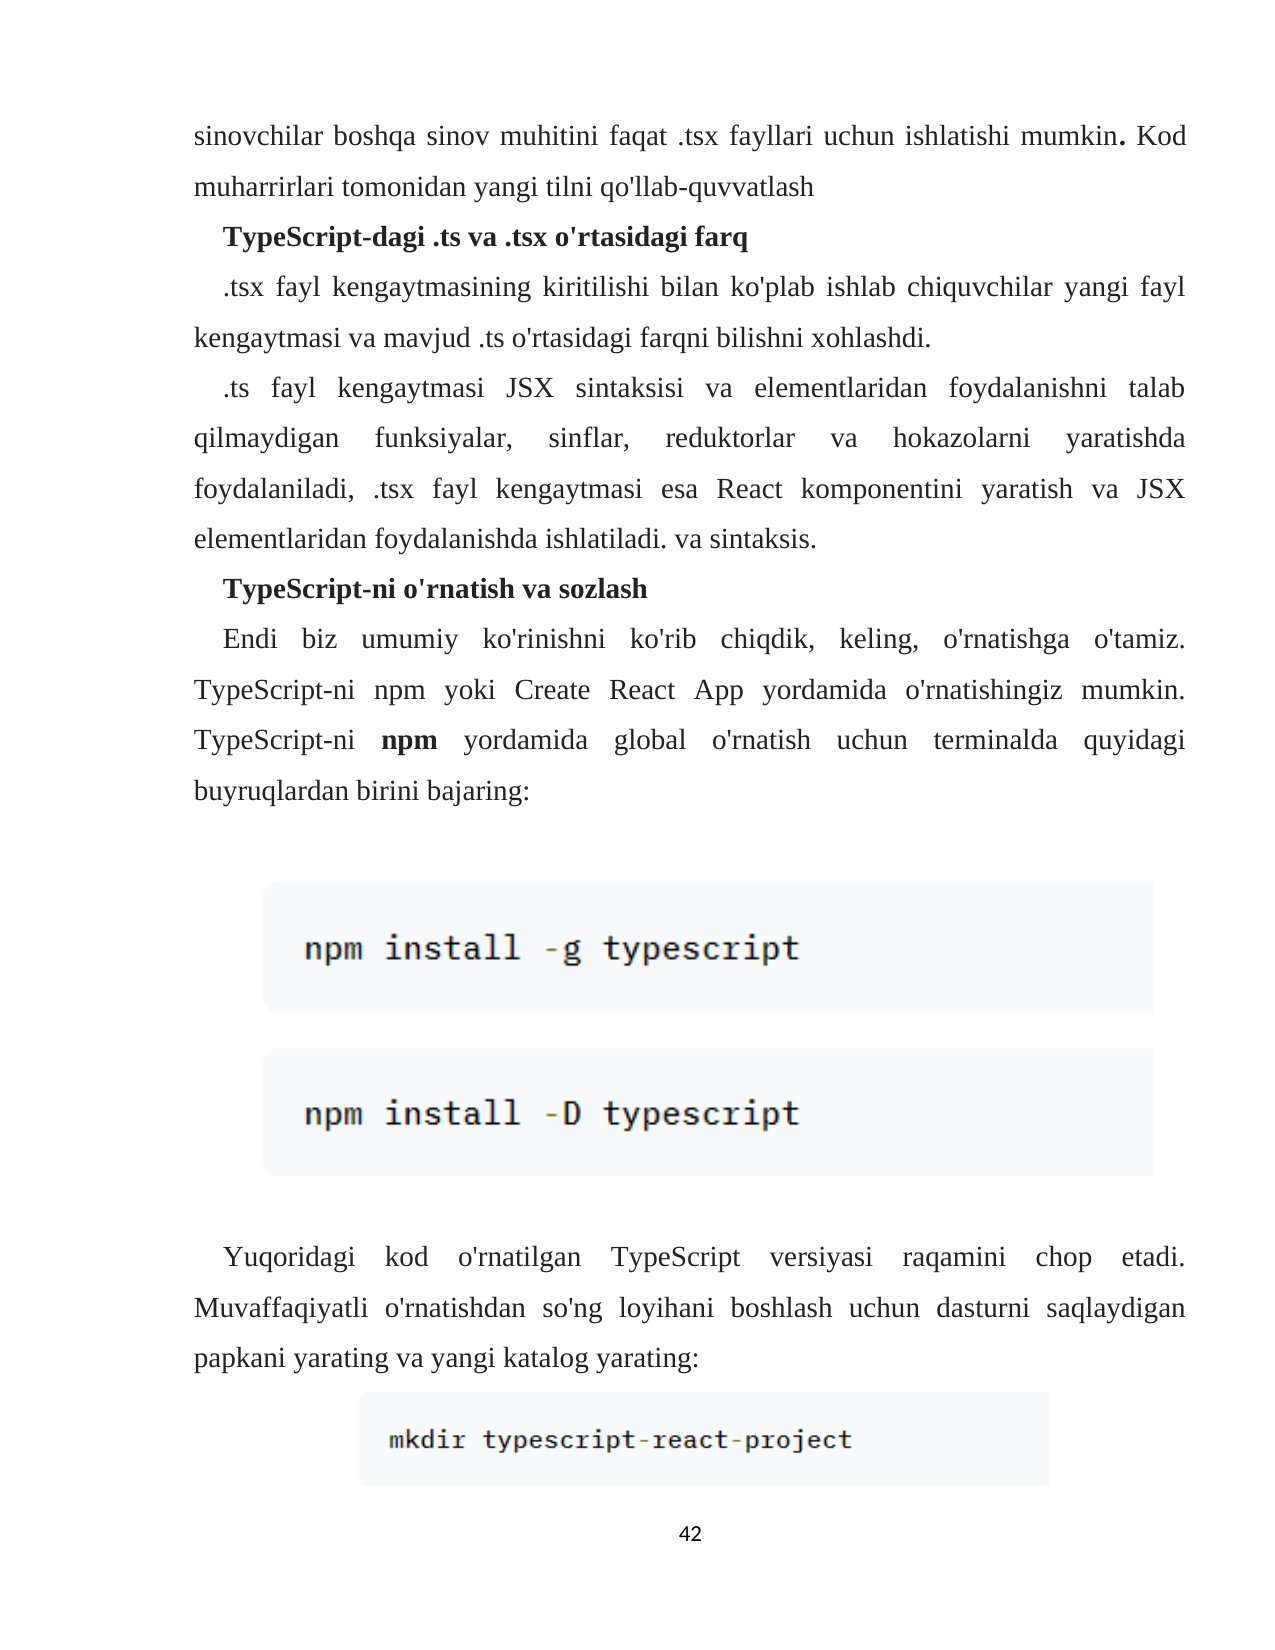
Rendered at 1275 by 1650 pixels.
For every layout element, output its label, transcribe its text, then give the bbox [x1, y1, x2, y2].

picture [255, 873, 1154, 1176]
text Yuqoridagi kod o'rnatilgan TypeScript versiyasi raqamini chop etadi. Muvaffaqiyatli o'rnatishdan so'ng loyihani boshlash uchun dasturni saqlaydigan papkani yarating va yangi katalog yarating: [193, 1239, 1186, 1374]
text Endi biz umumiy ko'rinishni ko'rib chiqdik, keling, o'rnatishga o'tamiz. TypeScript-ni npm yoki Create React App yordamida o'rnatishingiz mumkin. TypeScript-ni npm yordamida global o'rnatish uchun terminalda quyidagi buyruqlardan birini bajaring: [193, 622, 1186, 806]
text TypeScript-ni o'rnatish va sozlash [193, 571, 1186, 605]
text TypeScript-dagi .ts va .tsx o'rtasidagi farq [193, 219, 1186, 253]
text .ts fayl kengaytmasi JSX sintaksisi va elementlaridan foydalanishni talab qilmaydigan funksiyalar, sinflar, reduktorlar va hokazolarni yaratishda foydalaniladi, .tsx fayl kengaytmasi esa React komponentini yaratish va JSX elementlaridan foydalanishda ishlatiladi. va sintaksis. [193, 370, 1186, 554]
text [193, 118, 1186, 202]
text .tsx fayl kengaytmasining kiritilishi bilan ko'plab ishlab chiquvchilar yangi fayl kengaytmasi va mavjud .ts o'rtasidagi farqni bilishni xohlashdi. [193, 269, 1186, 353]
picture [359, 1390, 1050, 1486]
